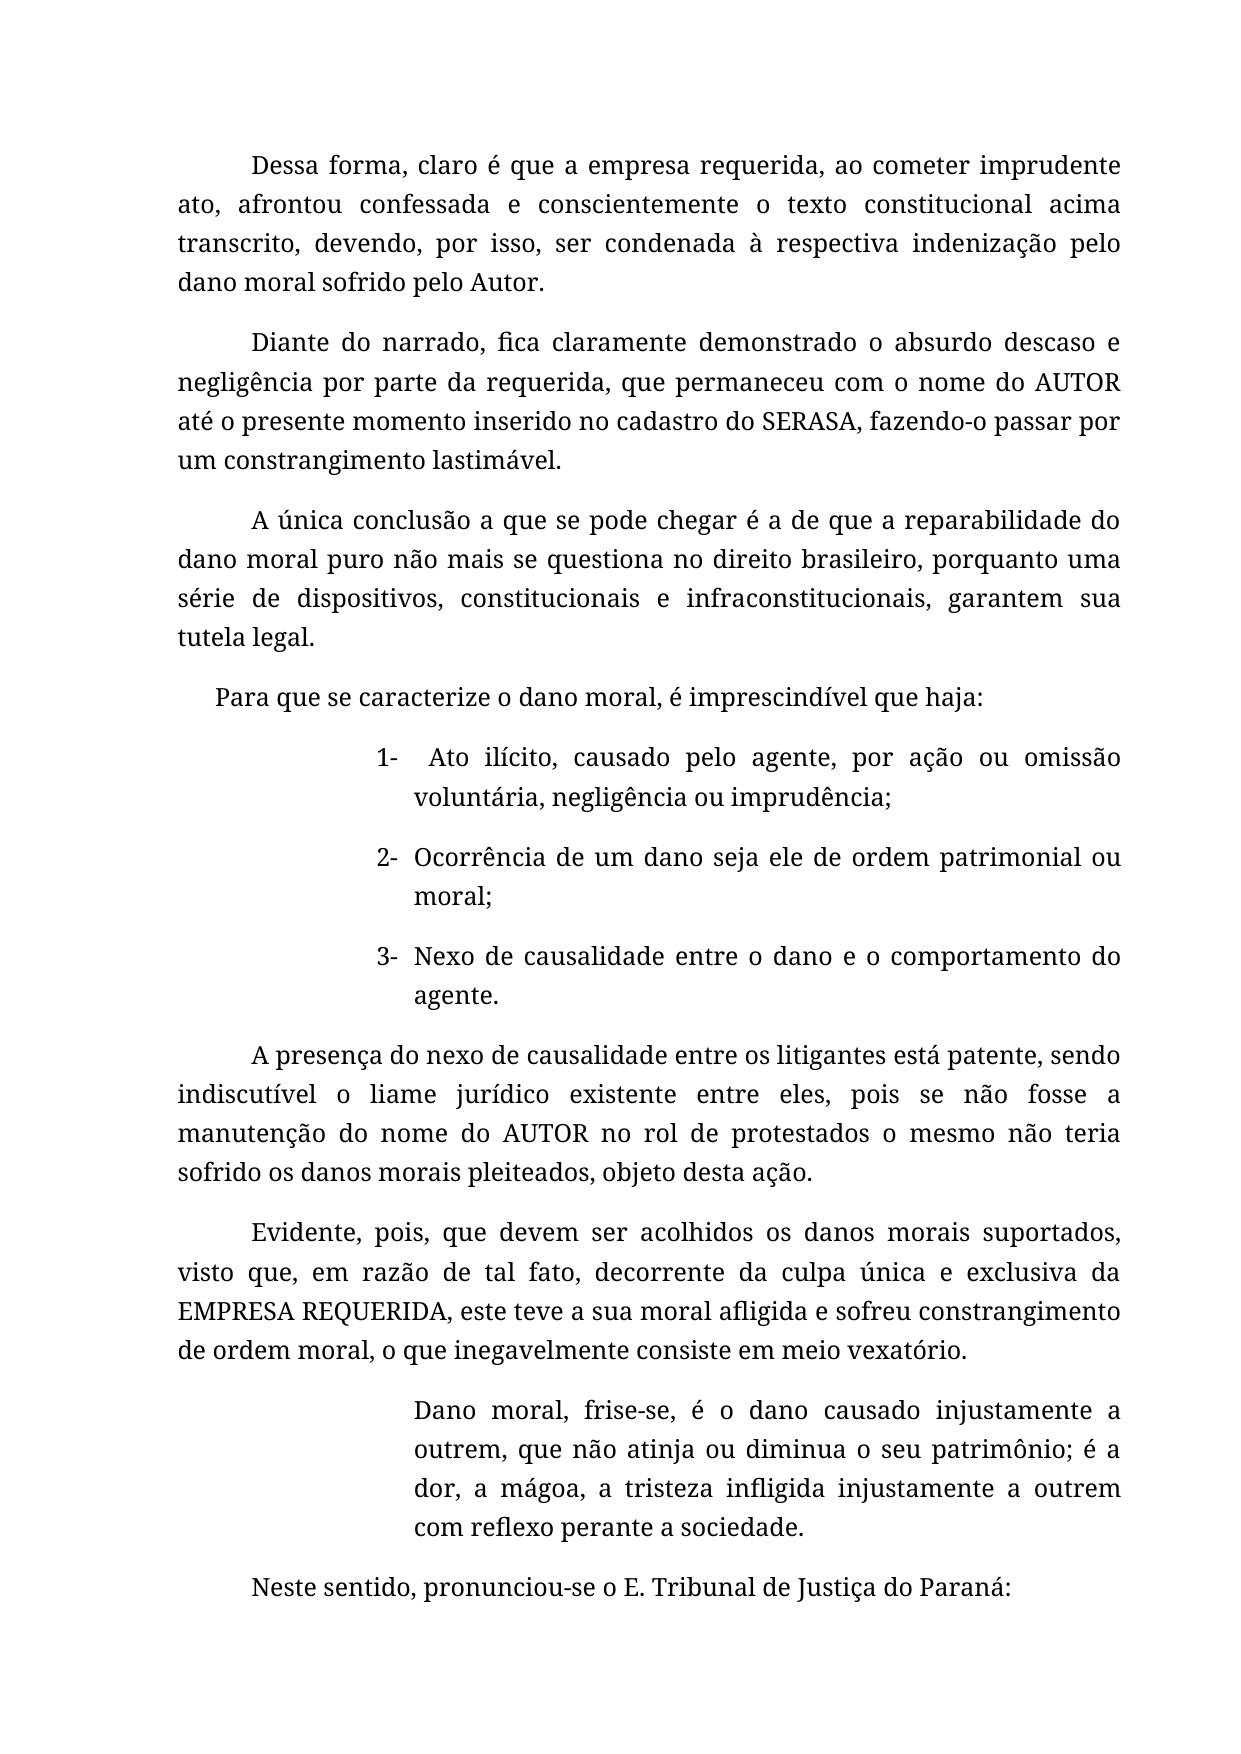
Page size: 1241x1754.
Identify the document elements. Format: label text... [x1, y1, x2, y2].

text Dano moral, frise-se, é o dano causado injustamente a outrem, que não atinja ou diminua o seu patrimônio; é a dor, a mágoa, a tristeza infligida injustamente a outrem com reflexo perante a sociedade. [413, 1393, 1122, 1544]
list Ocorrência de um dano seja ele de ordem patrimonial ou moral; [376, 839, 1122, 912]
text A única conclusão a que se pode chegar é a de que a reparabilidade do dano moral puro não mais se questiona no direito brasileiro, porquanto uma série de dispositivos, constitucionais e infraconstitucionais, garantem sua tutela legal. [177, 503, 1122, 654]
list Nexo de causalidade entre o dano e o comportamento do agente. [376, 938, 1122, 1012]
list Ato ilícito, causado pelo agente, por ação ou omissão voluntária, negligência ou imprudência; [376, 740, 1122, 813]
text Para que se caracterize o dano moral, é imprescindível que haja: [177, 680, 1122, 714]
text A presença do nexo de causalidade entre os litigantes está patente, sendo indiscutível o liame jurídico existente entre eles, pois se não fosse a manutenção do nome do AUTOR no rol de protestados o mesmo não teria sofrido os danos morais pleiteados, objeto desta ação. [177, 1038, 1122, 1189]
text Neste sentido, pronunciou-se o E. Tribunal de Justiça do Paraná: [177, 1570, 1122, 1604]
text Dessa forma, claro é que a empresa requerida, ao cometer imprudente ato, afrontou confessada e conscientemente o texto constitucional acima transcrito, devendo, por isso, ser condenada à respectiva indenização pelo dano moral sofrido pelo Autor. [177, 148, 1122, 299]
text Evidente, pois, que devem ser acolhidos os danos morais suportados, visto que, em razão de tal fato, decorrente da culpa única e exclusiva da EMPRESA REQUERIDA, este teve a sua moral afligida e sofreu constrangimento de ordem moral, o que inegavelmente consiste em meio vexatório. [177, 1215, 1122, 1367]
text Diante do narrado, fica claramente demonstrado o absurdo descaso e negligência por parte da requerida, que permaneceu com o nome do AUTOR até o presente momento inserido no cadastro do SERASA, fazendo-o passar por um constrangimento lastimável. [177, 325, 1122, 477]
